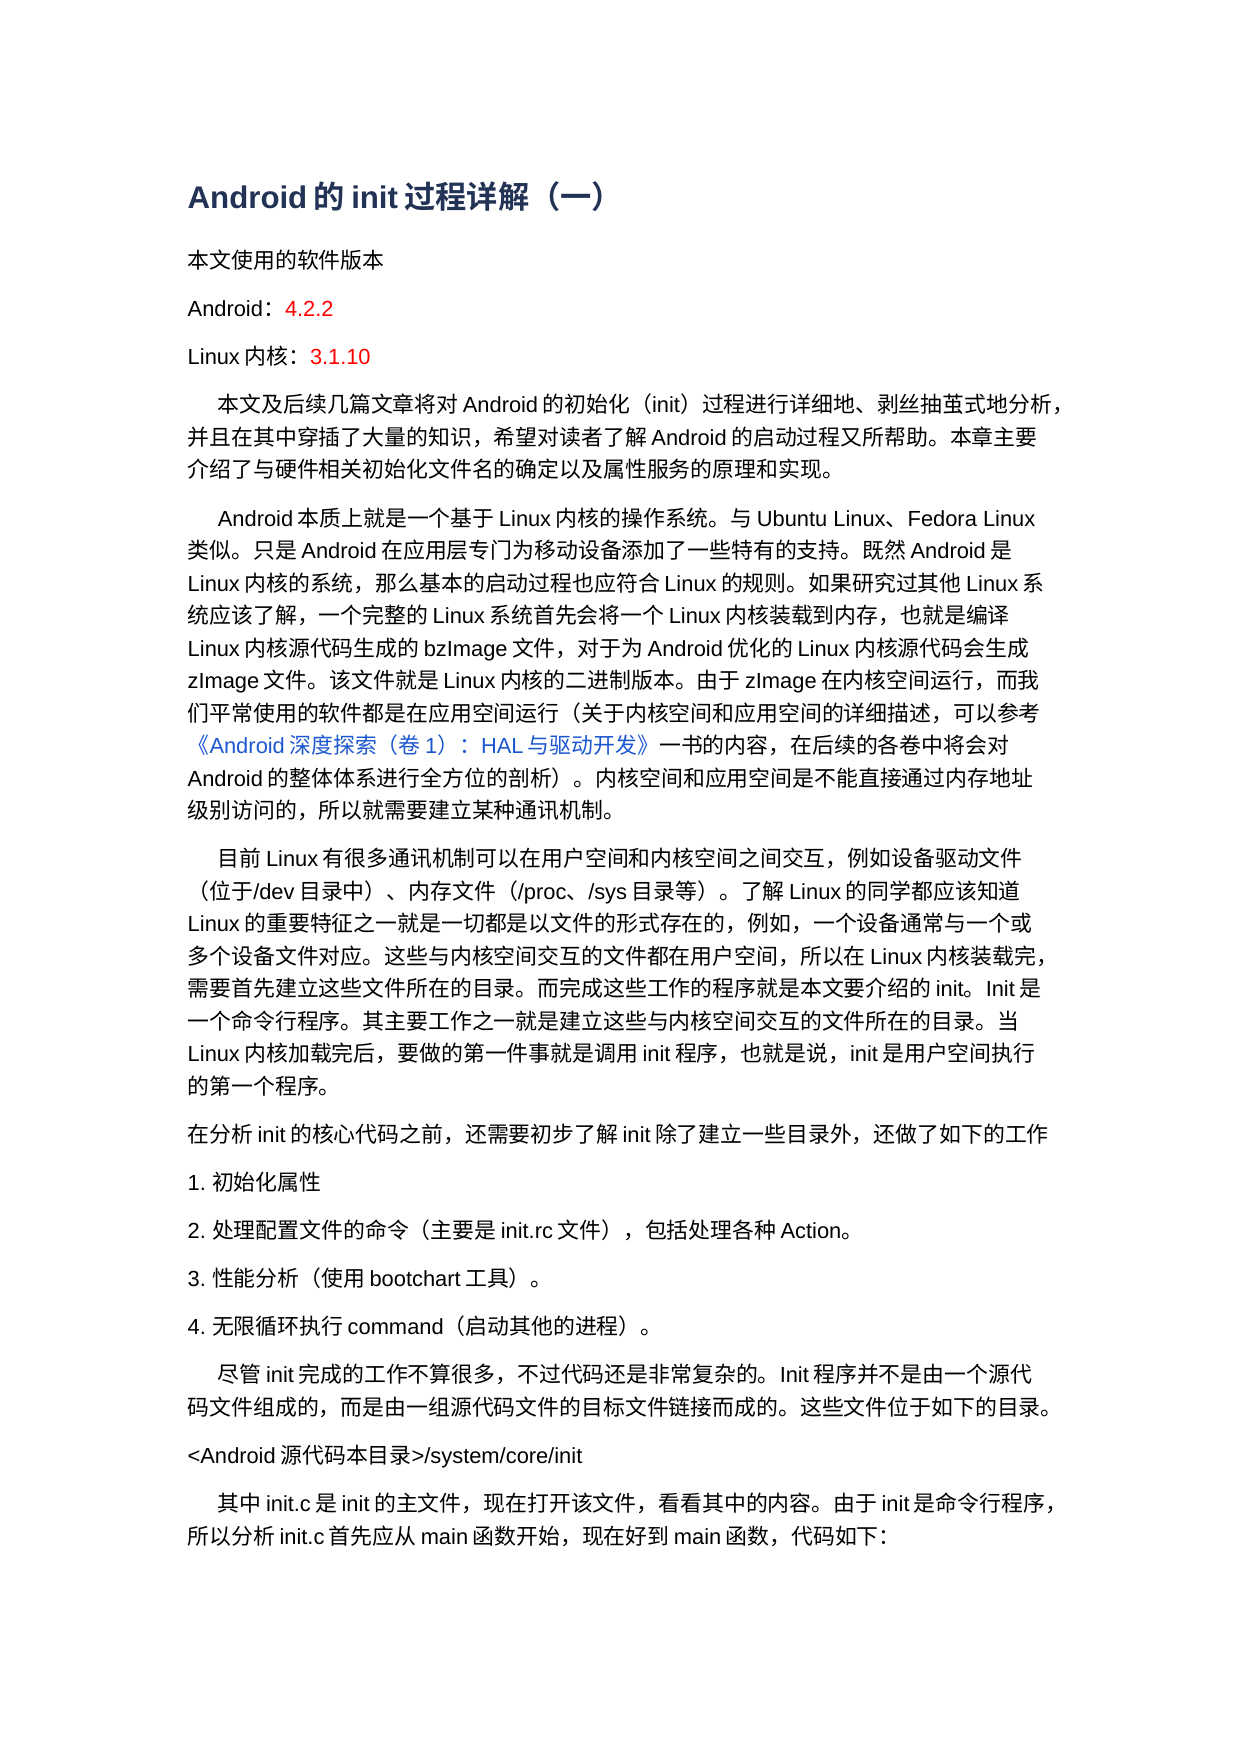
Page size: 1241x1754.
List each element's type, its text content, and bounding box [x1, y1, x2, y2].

text <Android源代码本目录>/system/core/init [187, 1438, 1053, 1470]
text 其中init.c是init的主文件，现在打开该文件，看看其中的内容。由于init是命令行程序，所以分析init.c首先应从main函数开始，现在好到main函数，代码如下： [187, 1486, 1053, 1551]
text Android本质上就是一个基于Linux内核的操作系统。与Ubuntu Linux、Fedora Linux类似。只是Android在应用层专门为移动设备添加了一些特有的支持。既然Android是Linux内核的系统，那么基本的启动过程也应符合Linux的规则。如果研究过其他Linux系统应该了解，一个完整的Linux系统首先会将一个Linux内核装载到内存，也就是编译Linux内核源代码生成的bzImage文件，对于为Android优化的Linux内核源代码会生成zImage文件。该文件就是Linux内核的二进制版本。由于zImage在内核空间运行，而我们平常使用的软件都是在应用空间运行（关于内核空间和应用空间的详细描述，可以参考《Android深度探索（卷1）：HAL与驱动开发》一书的内容，在后续的各卷中将会对Android的整体体系进行全方位的剖析）。内核空间和应用空间是不能直接通过内存地址级别访问的，所以就需要建立某种通讯机制。 [187, 500, 1053, 825]
text 本文使用的软件版本 [187, 243, 1053, 275]
text 本文及后续几篇文章将对Android的初始化（init）过程进行详细地、剥丝抽茧式地分析，并且在其中穿插了大量的知识，希望对读者了解Android的启动过程又所帮助。本章主要介绍了与硬件相关初始化文件名的确定以及属性服务的原理和实现。 [187, 387, 1053, 484]
text Linux内核：3.1.10 [187, 339, 1053, 371]
text 2. 处理配置文件的命令（主要是init.rc文件），包括处理各种Action。 [187, 1213, 1053, 1245]
text 4. 无限循环执行command（启动其他的进程）。 [187, 1309, 1053, 1341]
text 在分析init的核心代码之前，还需要初步了解init除了建立一些目录外，还做了如下的工作 [187, 1116, 1053, 1149]
text 1. 初始化属性 [187, 1164, 1053, 1197]
text 尽管init完成的工作不算很多，不过代码还是非常复杂的。Init程序并不是由一个源代码文件组成的，而是由一组源代码文件的目标文件链接而成的。这些文件位于如下的目录。 [187, 1357, 1053, 1422]
text Android：4.2.2 [187, 291, 1053, 323]
text Android的init过程详解（一） [187, 162, 1053, 227]
text 3. 性能分析（使用bootchart工具）。 [187, 1261, 1053, 1293]
text 目前Linux有很多通讯机制可以在用户空间和内核空间之间交互，例如设备驱动文件（位于/dev目录中）、内存文件（/proc、/sys目录等）。了解Linux的同学都应该知道Linux的重要特征之一就是一切都是以文件的形式存在的，例如，一个设备通常与一个或多个设备文件对应。这些与内核空间交互的文件都在用户空间，所以在Linux内核装载完，需要首先建立这些文件所在的目录。而完成这些工作的程序就是本文要介绍的init。Init是一个命令行程序。其主要工作之一就是建立这些与内核空间交互的文件所在的目录。当Linux内核加载完后，要做的第一件事就是调用init程序，也就是说，init是用户空间执行的第一个程序。 [187, 841, 1053, 1101]
